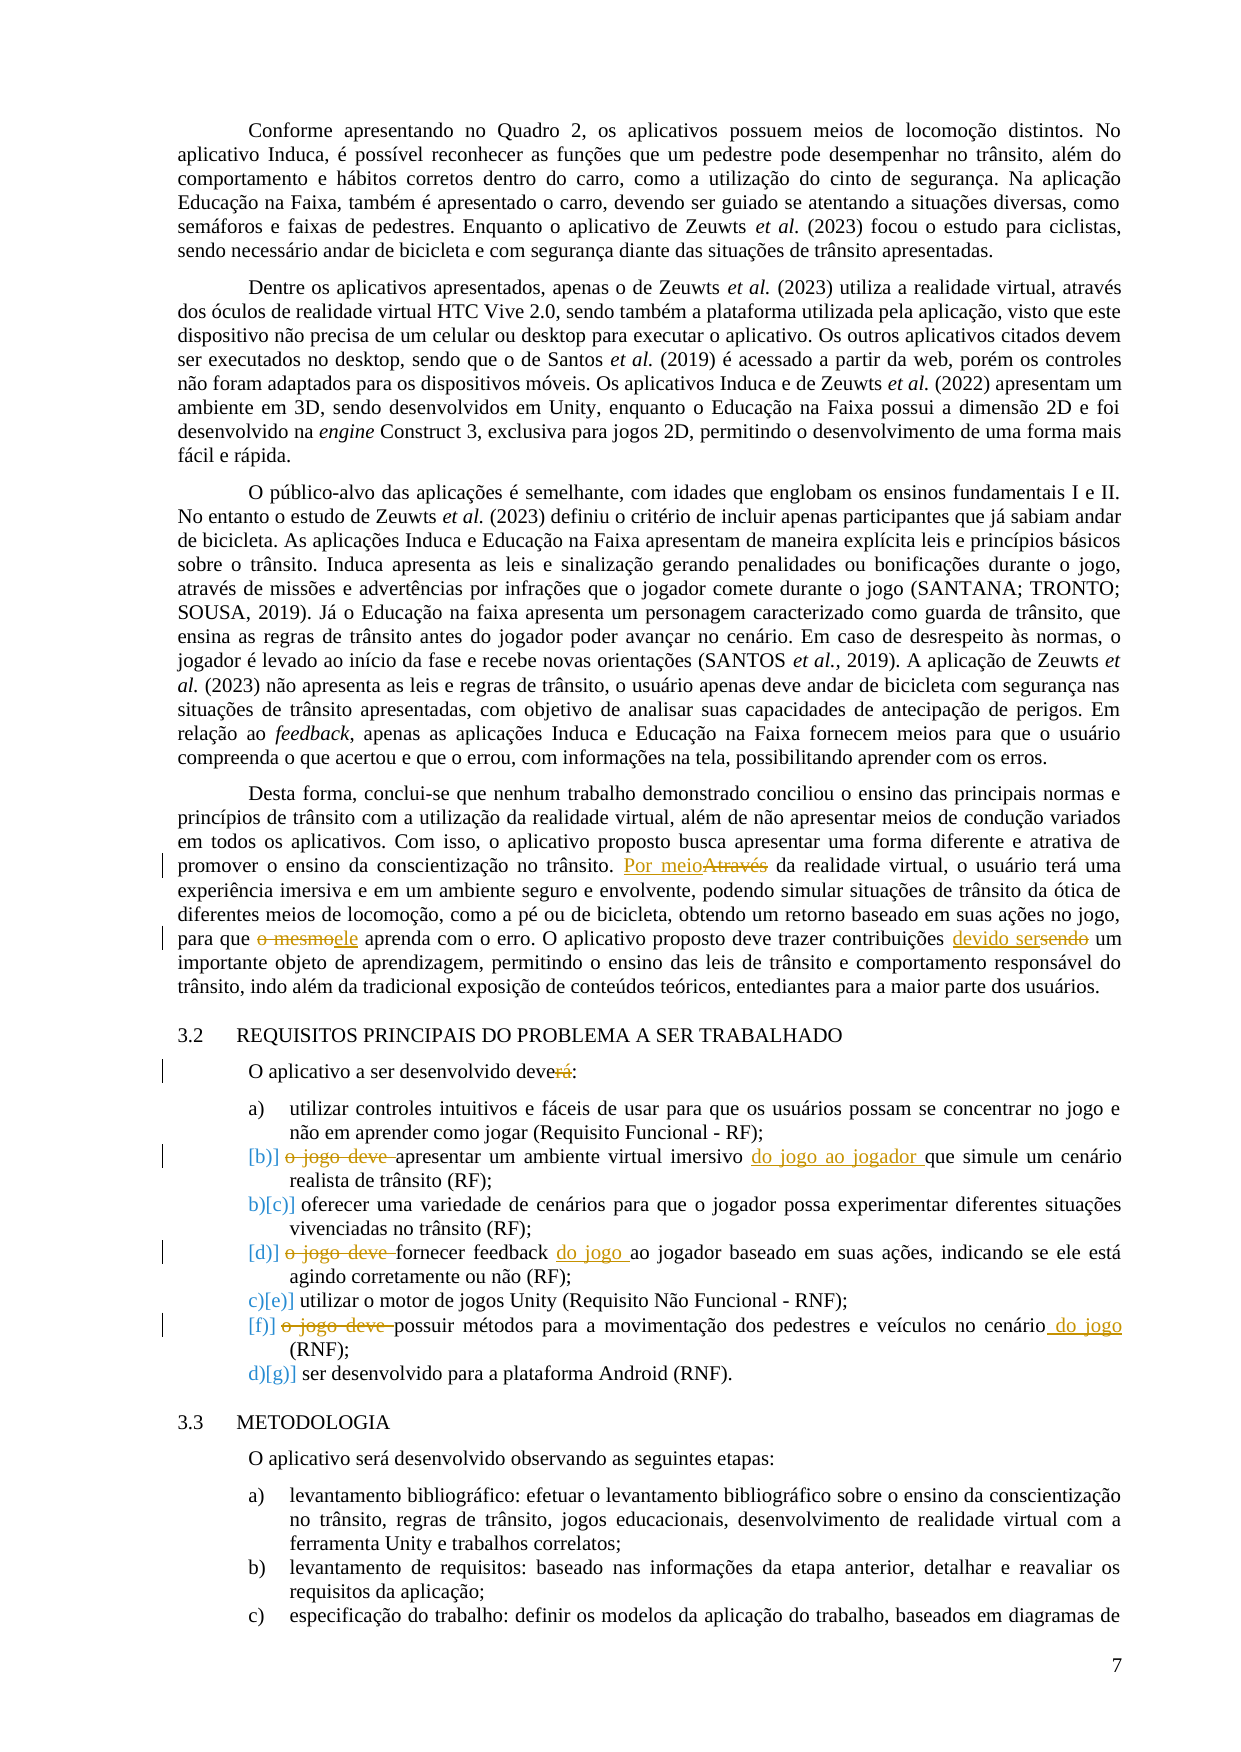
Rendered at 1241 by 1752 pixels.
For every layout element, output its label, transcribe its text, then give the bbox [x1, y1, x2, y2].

list utilizar controles intuitivos e fáceis de usar para que os usuários possam se concentrar no jogo e não em aprender como jogar (Requisito Funcional - RF); [248, 1096, 1122, 1144]
text Dentre os aplicativos apresentados, apenas o de Zeuwts et al. (2023) utiliza a realidade virtual, através dos óculos de realidade virtual HTC Vive 2.0, sendo também a plataforma utilizada pela aplicação, visto que este dispositivo não precisa de um celular ou desktop para executar o aplicativo. Os outros aplicativos citados devem ser executados no desktop, sendo que o de Santos et al. (2019) é acessado a partir da web, porém os controles não foram adaptados para os dispositivos móveis. Os aplicativos Induca e de Zeuwts et al. (2022) apresentam um ambiente em 3D, sendo desenvolvidos em Unity, enquanto o Educação na Faixa possui a dimensão 2D e foi desenvolvido na engine Construct 3, exclusiva para jogos 2D, permitindo o desenvolvimento de uma forma mais fácil e rápida. [177, 275, 1122, 467]
text O aplicativo a ser desenvolvido deve: [177, 1059, 1122, 1083]
list apresentar um ambiente virtual imersivo que simule um cenário realista de trânsito (RF); [248, 1144, 1122, 1192]
text possuir métodos para a movimentação dos pedestres e veículos no cenário (RNF); [248, 1312, 1122, 1361]
text ser desenvolvido para a plataforma Android (RNF). [248, 1361, 1122, 1385]
text fornecer feedback ao jogador baseado em suas ações, indicando se ele está agindo corretamente ou não (RF); [248, 1240, 1122, 1288]
list levantamento de requisitos: baseado nas informações da etapa anterior, detalhar e reavaliar os requisitos da aplicação; [248, 1555, 1122, 1603]
text oferecer uma variedade de cenários para que o jogador possa experimentar diferentes situações vivenciadas no trânsito (RF); [248, 1192, 1122, 1240]
subtitle METODOLOGIA [177, 1410, 1122, 1434]
text Conforme apresentando no Quadro 2, os aplicativos possuem meios de locomoção distintos. No aplicativo Induca, é possível reconhecer as funções que um pedestre pode desempenhar no trânsito, além do comportamento e hábitos corretos dentro do carro, como a utilização do cinto de segurança. Na aplicação Educação na Faixa, também é apresentado o carro, devendo ser guiado se atentando a situações diversas, como semáforos e faixas de pedestres. Enquanto o aplicativo de Zeuwts et al. (2023) focou o estudo para ciclistas, sendo necessário andar de bicicleta e com segurança diante das situações de trânsito apresentadas. [177, 118, 1122, 262]
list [248, 1603, 1122, 1627]
subtitle REQUISITOS PRINCIPAIS DO PROBLEMA A SER TRABALHADO [177, 1023, 1122, 1047]
text utilizar o motor de jogos Unity (Requisito Não Funcional - RNF); [248, 1288, 1122, 1312]
text O público-alvo das aplicações é semelhante, com idades que englobam os ensinos fundamentais I e II. No entanto o estudo de Zeuwts et al. (2023) definiu o critério de incluir apenas participantes que já sabiam andar de bicicleta. As aplicações Induca e Educação na Faixa apresentam de maneira explícita leis e princípios básicos sobre o trânsito. Induca apresenta as leis e sinalização gerando penalidades ou bonificações durante o jogo, através de missões e advertências por infrações que o jogador comete durante o jogo (SANTANA; TRONTO; SOUSA, 2019). Já o Educação na faixa apresenta um personagem caracterizado como guarda de trânsito, que ensina as regras de trânsito antes do jogador poder avançar no cenário. Em caso de desrespeito às normas, o jogador é levado ao início da fase e recebe novas orientações (SANTOS et al., 2019). A aplicação de Zeuwts et al. (2023) não apresenta as leis e regras de trânsito, o usuário apenas deve andar de bicicleta com segurança nas situações de trânsito apresentadas, com objetivo de analisar suas capacidades de antecipação de perigos. Em relação ao feedback, apenas as aplicações Induca e Educação na Faixa fornecem meios para que o usuário compreenda o que acertou e que o errou, com informações na tela, possibilitando aprender com os erros. [177, 480, 1122, 769]
list levantamento bibliográfico: efetuar o levantamento bibliográfico sobre o ensino da conscientização no trânsito, regras de trânsito, jogos educacionais, desenvolvimento de realidade virtual com a ferramenta Unity e trabalhos correlatos; [248, 1483, 1122, 1555]
text O aplicativo será desenvolvido observando as seguintes etapas: [177, 1446, 1122, 1470]
text Desta forma, conclui-se que nenhum trabalho demonstrado conciliou o ensino das principais normas e princípios de trânsito com a utilização da realidade virtual, além de não apresentar meios de condução variados em todos os aplicativos. Com isso, o aplicativo proposto busca apresentar uma forma diferente e atrativa de promover o ensino da conscientização no trânsito. da realidade virtual, o usuário terá uma experiência imersiva e em um ambiente seguro e envolvente, podendo simular situações de trânsito da ótica de diferentes meios de locomoção, como a pé ou de bicicleta, obtendo um retorno baseado em suas ações no jogo, para que aprenda com o erro. O aplicativo proposto deve trazer contribuições um importante objeto de aprendizagem, permitindo o ensino das leis de trânsito e comportamento responsável do trânsito, indo além da tradicional exposição de conteúdos teóricos, entediantes para a maior parte dos usuários. [177, 781, 1122, 998]
